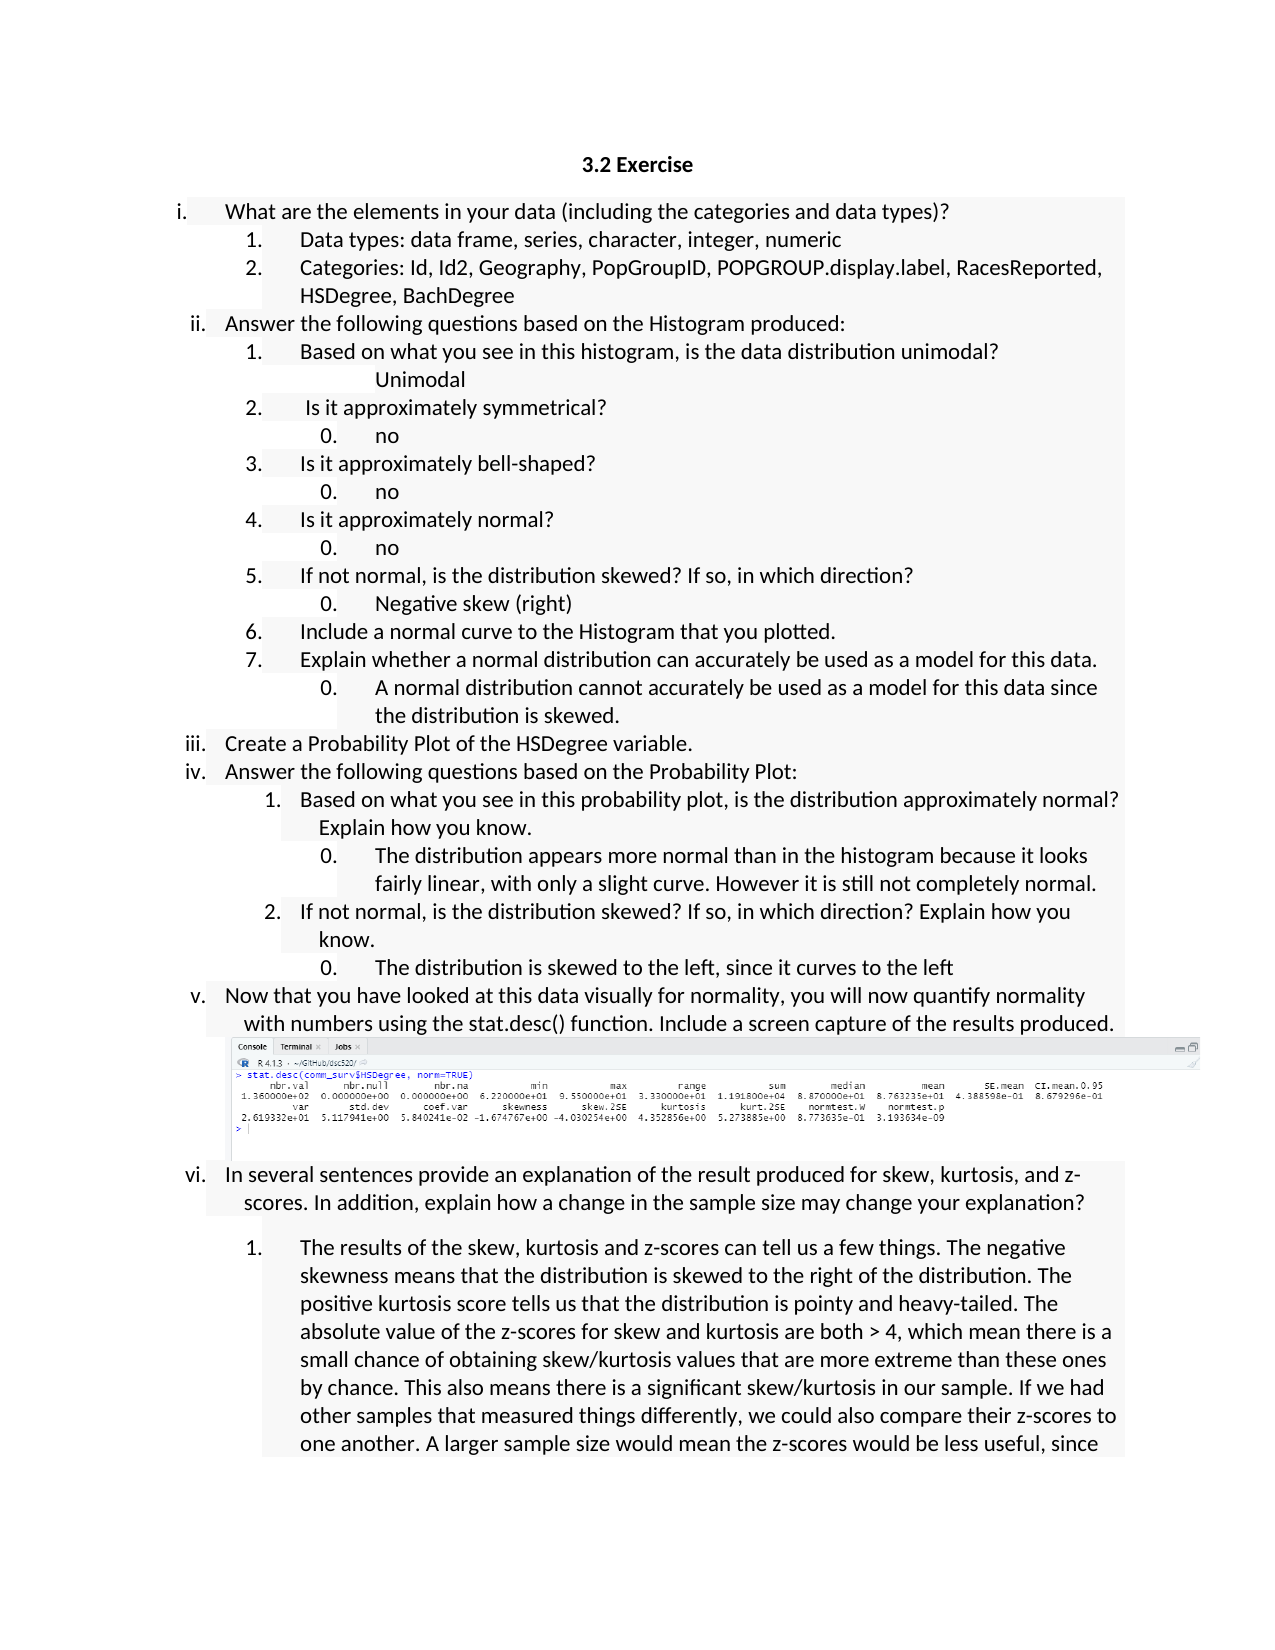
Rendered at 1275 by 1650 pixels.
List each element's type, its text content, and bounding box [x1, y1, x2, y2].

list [262, 1233, 1125, 1457]
list no [337, 477, 1125, 505]
list Based on what you see in this probability plot, is the distribution approximately normal? Explain how you know. [281, 785, 1125, 841]
list Explain whether a normal distribution can accurately be used as a model for this data. [262, 645, 1125, 673]
list The distribution appears more normal than in the histogram because it looks fairly linear, with only a slight curve. However it is still not completely normal. [337, 841, 1125, 897]
list The distribution is skewed to the left, since it curves to the left [337, 953, 1125, 981]
list Answer the following questions based on the Probability Plot: [206, 757, 1125, 785]
list Is it approximately normal? [262, 505, 1125, 533]
list If not normal, is the distribution skewed? If so, in which direction? [262, 561, 1125, 589]
list Include a normal curve to the Histogram that you plotted. [262, 617, 1125, 645]
list Is it approximately bell-shaped? [262, 449, 1125, 477]
list Categories: Id, Id2, Geography, PopGroupID, POPGROUP.display.label, RacesReported, HSDegree, BachDegree [262, 253, 1125, 309]
list A normal distribution cannot accurately be used as a model for this data since the distribution is skewed. [337, 673, 1125, 729]
list no [337, 421, 1125, 449]
list What are the elements in your data (including the categories and data types)? [187, 197, 1125, 225]
list Based on what you see in this histogram, is the data distribution unimodal? [262, 337, 1125, 365]
list Is it approximately symmetrical? [262, 393, 1125, 421]
list no [337, 533, 1125, 561]
text 3.2 Exercise [150, 150, 1125, 178]
list If not normal, is the distribution skewed? If so, in which direction? Explain how you know. [281, 897, 1125, 953]
list Create a Probability Plot of the HSDegree variable. [206, 729, 1125, 757]
list Negative skew (right) [337, 589, 1125, 617]
list Answer the following questions based on the Histogram produced: [206, 309, 1125, 337]
picture [225, 1037, 1200, 1161]
list Now that you have looked at this data visually for normality, you will now quantify normality with numbers using the stat.desc() function. Include a screen capture of the results produced. [206, 981, 1125, 1037]
text Unimodal [375, 365, 1125, 393]
list Data types: data frame, series, character, integer, numeric [262, 225, 1125, 253]
list In several sentences provide an explanation of the result produced for skew, kurtosis, and z-scores. In addition, explain how a change in the sample size may change your explanation? [206, 1160, 1125, 1216]
